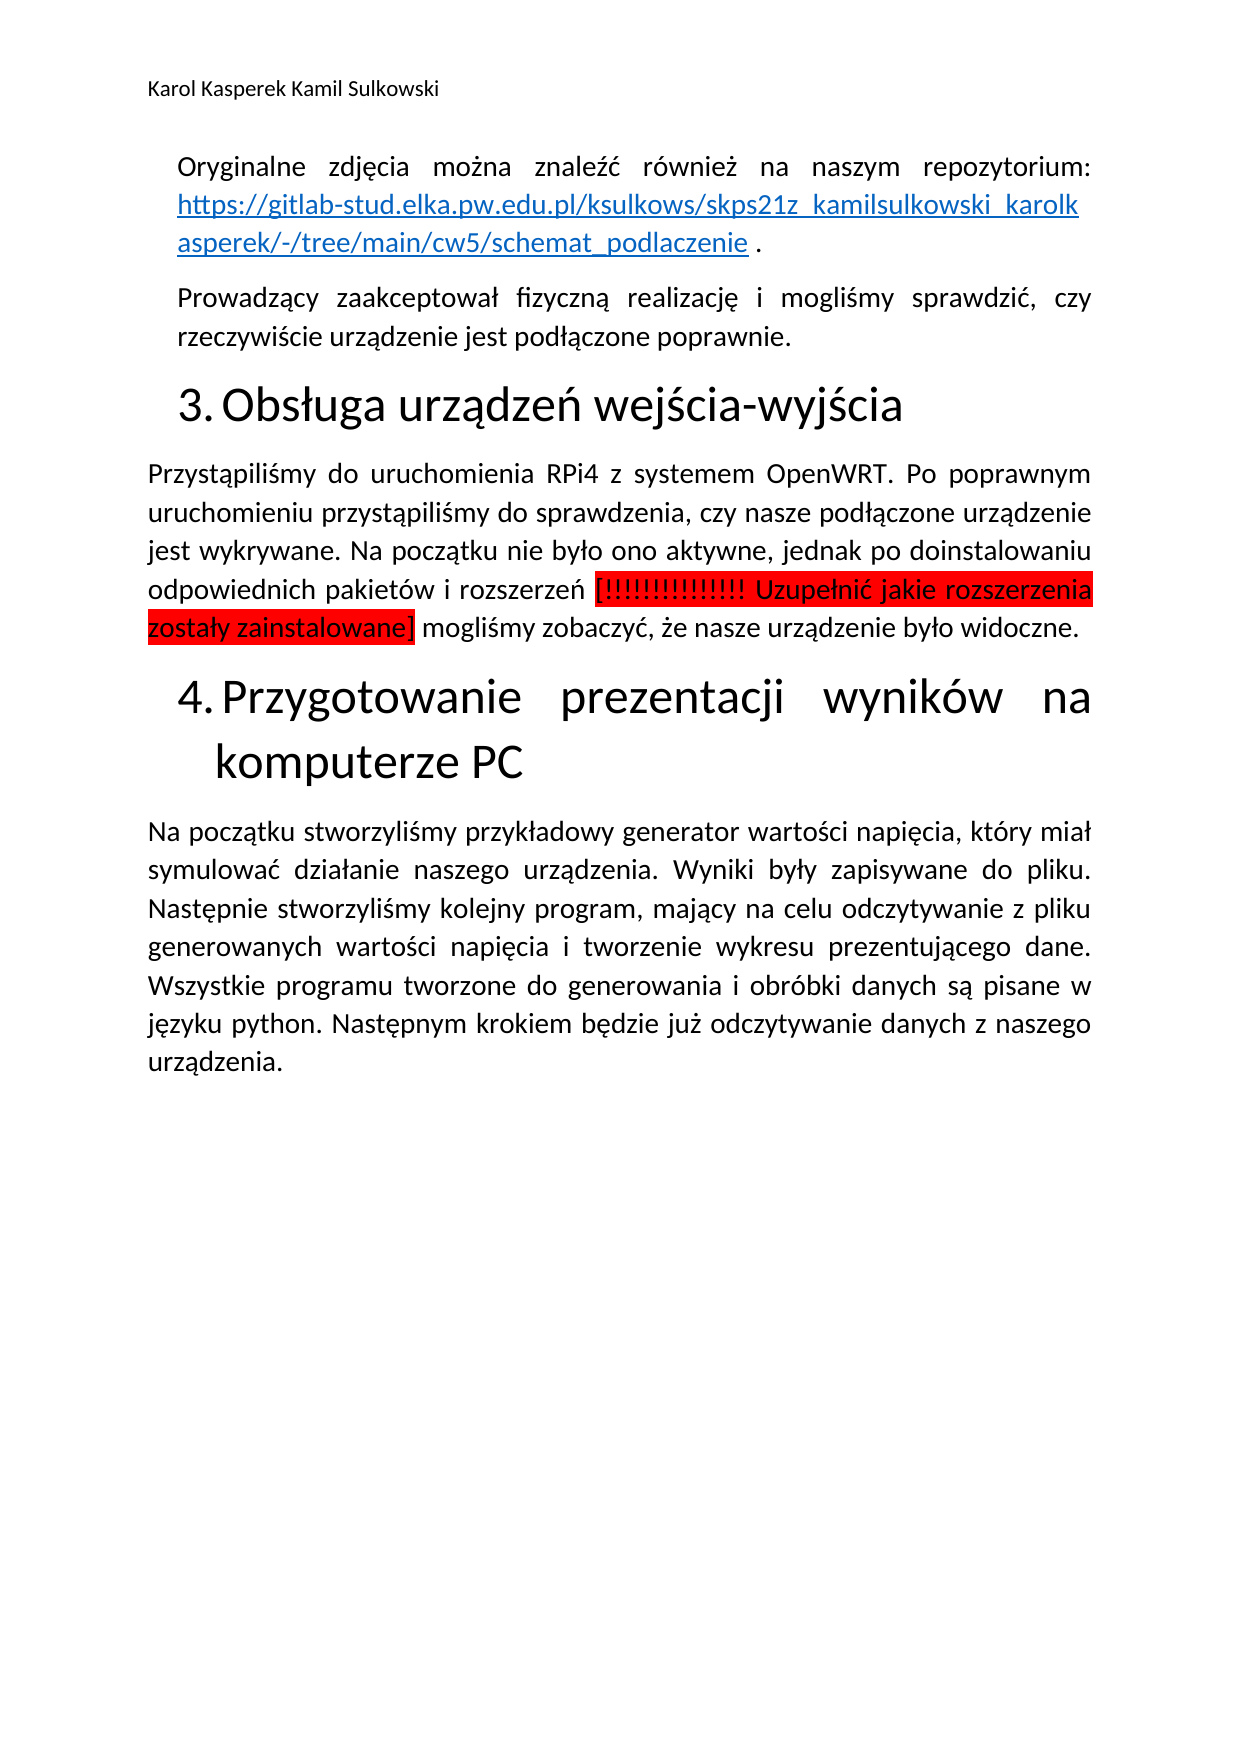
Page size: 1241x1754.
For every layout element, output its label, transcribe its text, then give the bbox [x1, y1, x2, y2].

list Obsługa urządzeń wejścia-wyjścia [177, 373, 1093, 434]
text Przystąpiliśmy do uruchomienia RPi4 z systemem OpenWRT. Po poprawnym uruchomieniu przystąpiliśmy do sprawdzenia, czy nasze podłączone urządzenie jest wykrywane. Na początku nie było ono aktywne, jednak po doinstalowaniu odpowiednich pakietów i rozszerzeń [!!!!!!!!!!!!!!! Uzupełnić jakie rozszerzenia zostały zainstalowane] mogliśmy zobaczyć, że nasze urządzenie było widoczne. [148, 456, 1093, 645]
text Oryginalne zdjęcia można znaleźć również na naszym repozytorium: https://gitlab-stud.elka.pw.edu.pl/ksulkows/skps21z_kamilsulkowski_karolkasperek/-/tree/main/cw5/schemat_podlaczenie . [177, 148, 1093, 260]
text Na początku stworzyliśmy przykładowy generator wartości napięcia, który miał symulować działanie naszego urządzenia. Wyniki były zapisywane do pliku. Następnie stworzyliśmy kolejny program, mający na celu odczytywanie z pliku generowanych wartości napięcia i tworzenie wykresu prezentującego dane. Wszystkie programu tworzone do generowania i obróbki danych są pisane w języku python. Następnym krokiem będzie już odczytywanie danych z naszego urządzenia. [148, 813, 1093, 1079]
text Prowadzący zaakceptował fizyczną realizację i mogliśmy sprawdzić, czy rzeczywiście urządzenie jest podłączone poprawnie. [177, 279, 1093, 354]
list Przygotowanie prezentacji wyników na komputerze PC [177, 664, 1093, 791]
